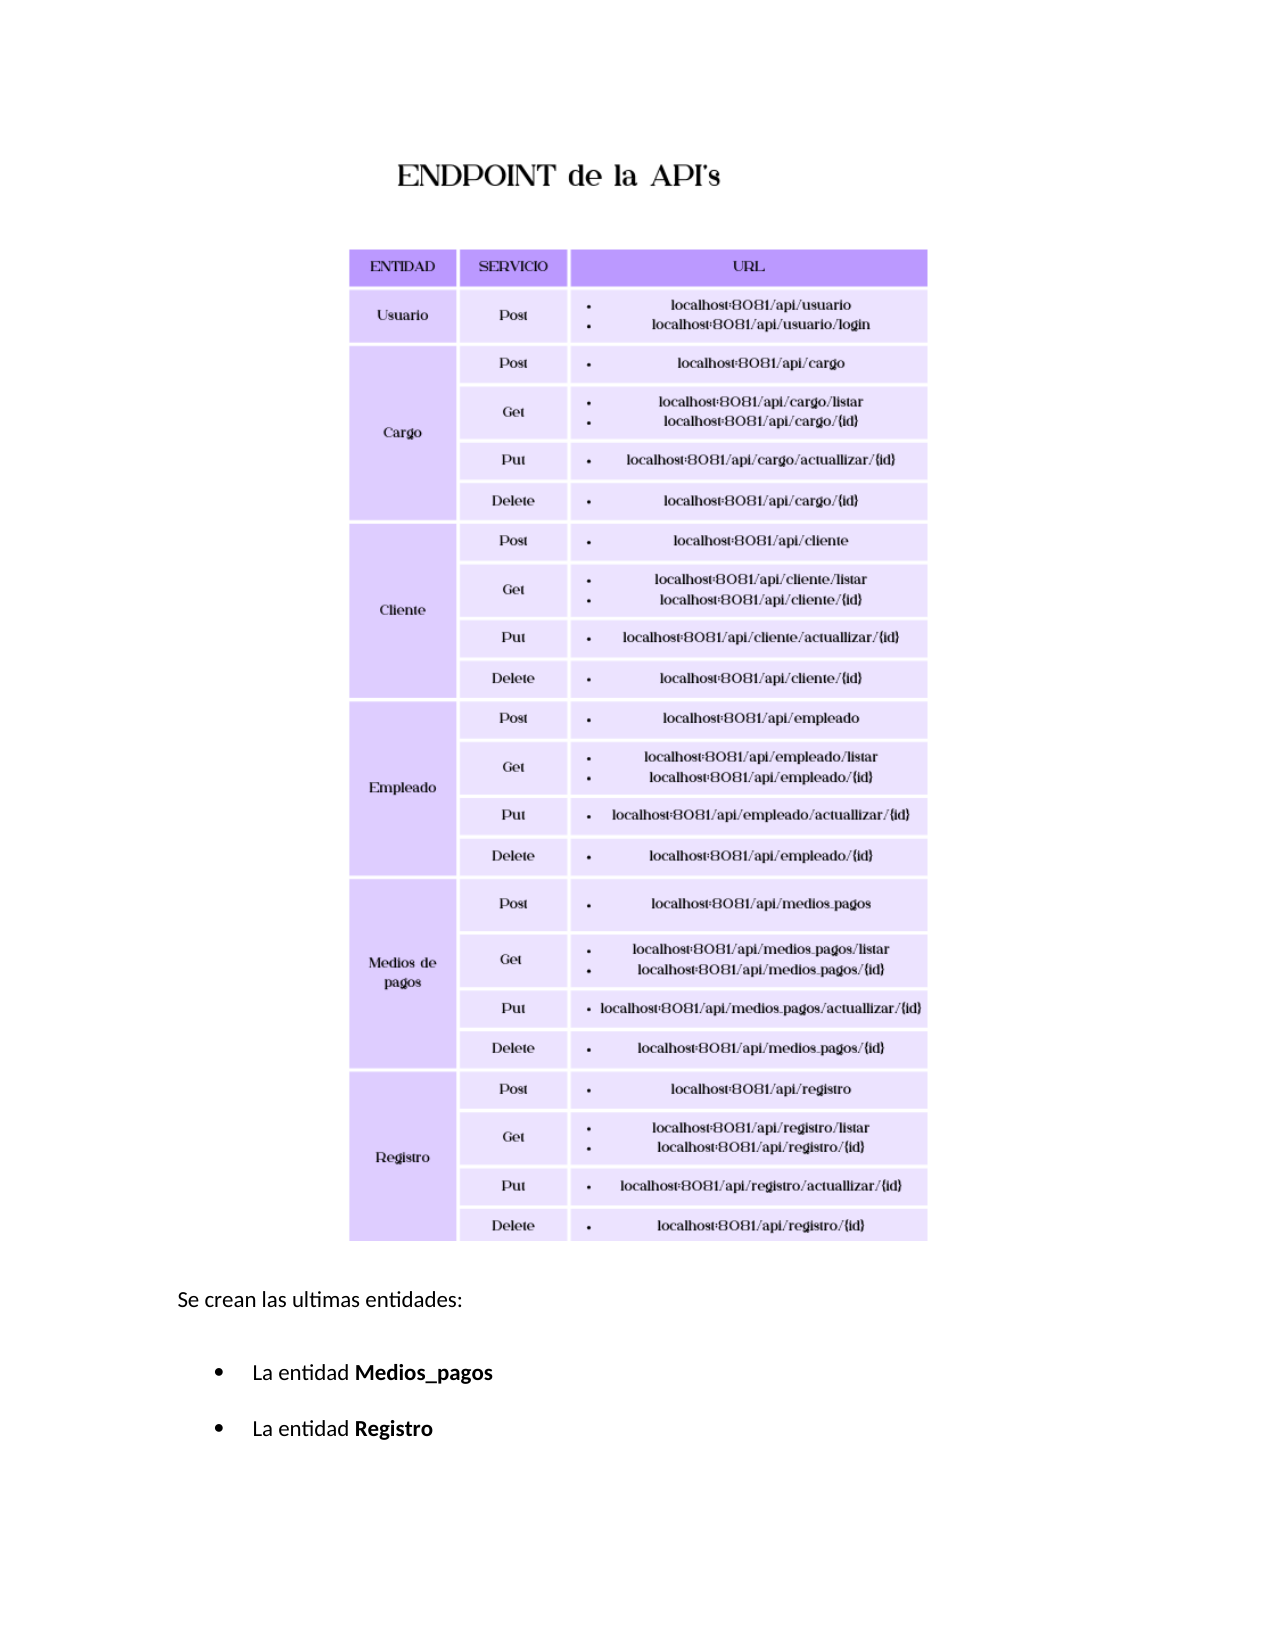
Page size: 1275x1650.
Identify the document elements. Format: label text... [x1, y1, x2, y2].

picture [343, 147, 932, 1241]
list La entidad Medios_pagos [215, 1358, 1098, 1386]
text Se crean las ultimas entidades: [177, 1285, 1098, 1313]
list La entidad Registro [215, 1414, 1098, 1442]
